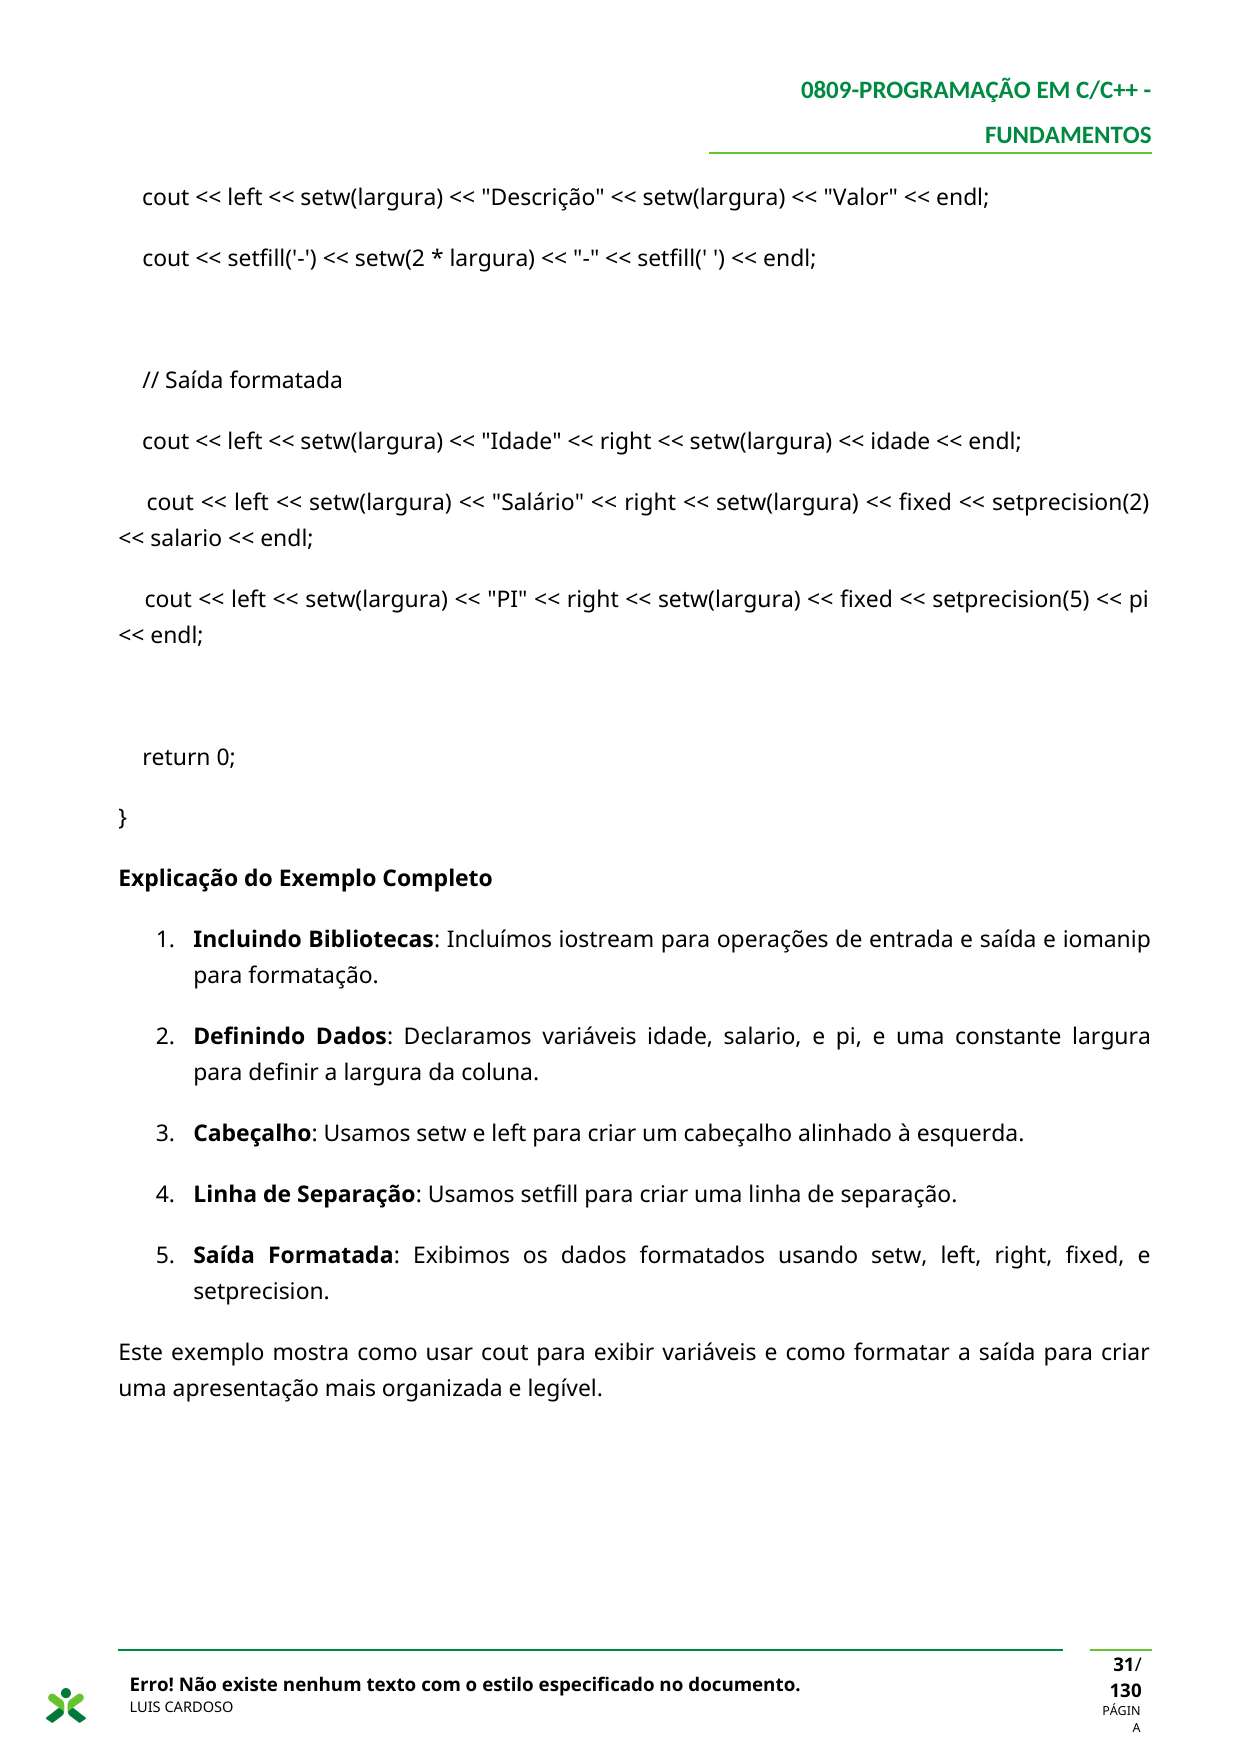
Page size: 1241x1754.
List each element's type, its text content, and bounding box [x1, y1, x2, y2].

text Explicação do Exemplo Completo [118, 862, 1152, 893]
text // Saída formatada [118, 364, 1152, 395]
text return 0; [118, 740, 1152, 772]
text cout << left << setw(largura) << "PI" << right << setw(largura) << fixed << setprecision(5) << pi << endl; [118, 583, 1152, 650]
list Saída Formatada: Exibimos os dados formatados usando setw, left, right, fixed, e setprecision. [156, 1239, 1152, 1306]
list Incluindo Bibliotecas: Incluímos iostream para operações de entrada e saída e iomanip para formatação. [156, 923, 1152, 990]
text cout << setfill('-') << setw(2 * largura) << "-" << setfill(' ') << endl; [118, 242, 1152, 273]
list Definindo Dados: Declaramos variáveis idade, salario, e pi, e uma constante largura para definir a largura da coluna. [156, 1020, 1152, 1087]
text Este exemplo mostra como usar cout para exibir variáveis e como formatar a saída para criar uma apresentação mais organizada e legível. [118, 1336, 1152, 1403]
text cout << left << setw(largura) << "Salário" << right << setw(largura) << fixed << setprecision(2) << salario << endl; [118, 486, 1152, 553]
picture [46, 1688, 87, 1725]
text } [118, 801, 1152, 833]
list Cabeçalho: Usamos setw e left para criar um cabeçalho alinhado à esquerda. [156, 1117, 1152, 1148]
list Linha de Separação: Usamos setfill para criar uma linha de separação. [156, 1178, 1152, 1209]
text cout << left << setw(largura) << "Idade" << right << setw(largura) << idade << endl; [118, 425, 1152, 456]
text cout << left << setw(largura) << "Descrição" << setw(largura) << "Valor" << endl; [118, 181, 1152, 212]
